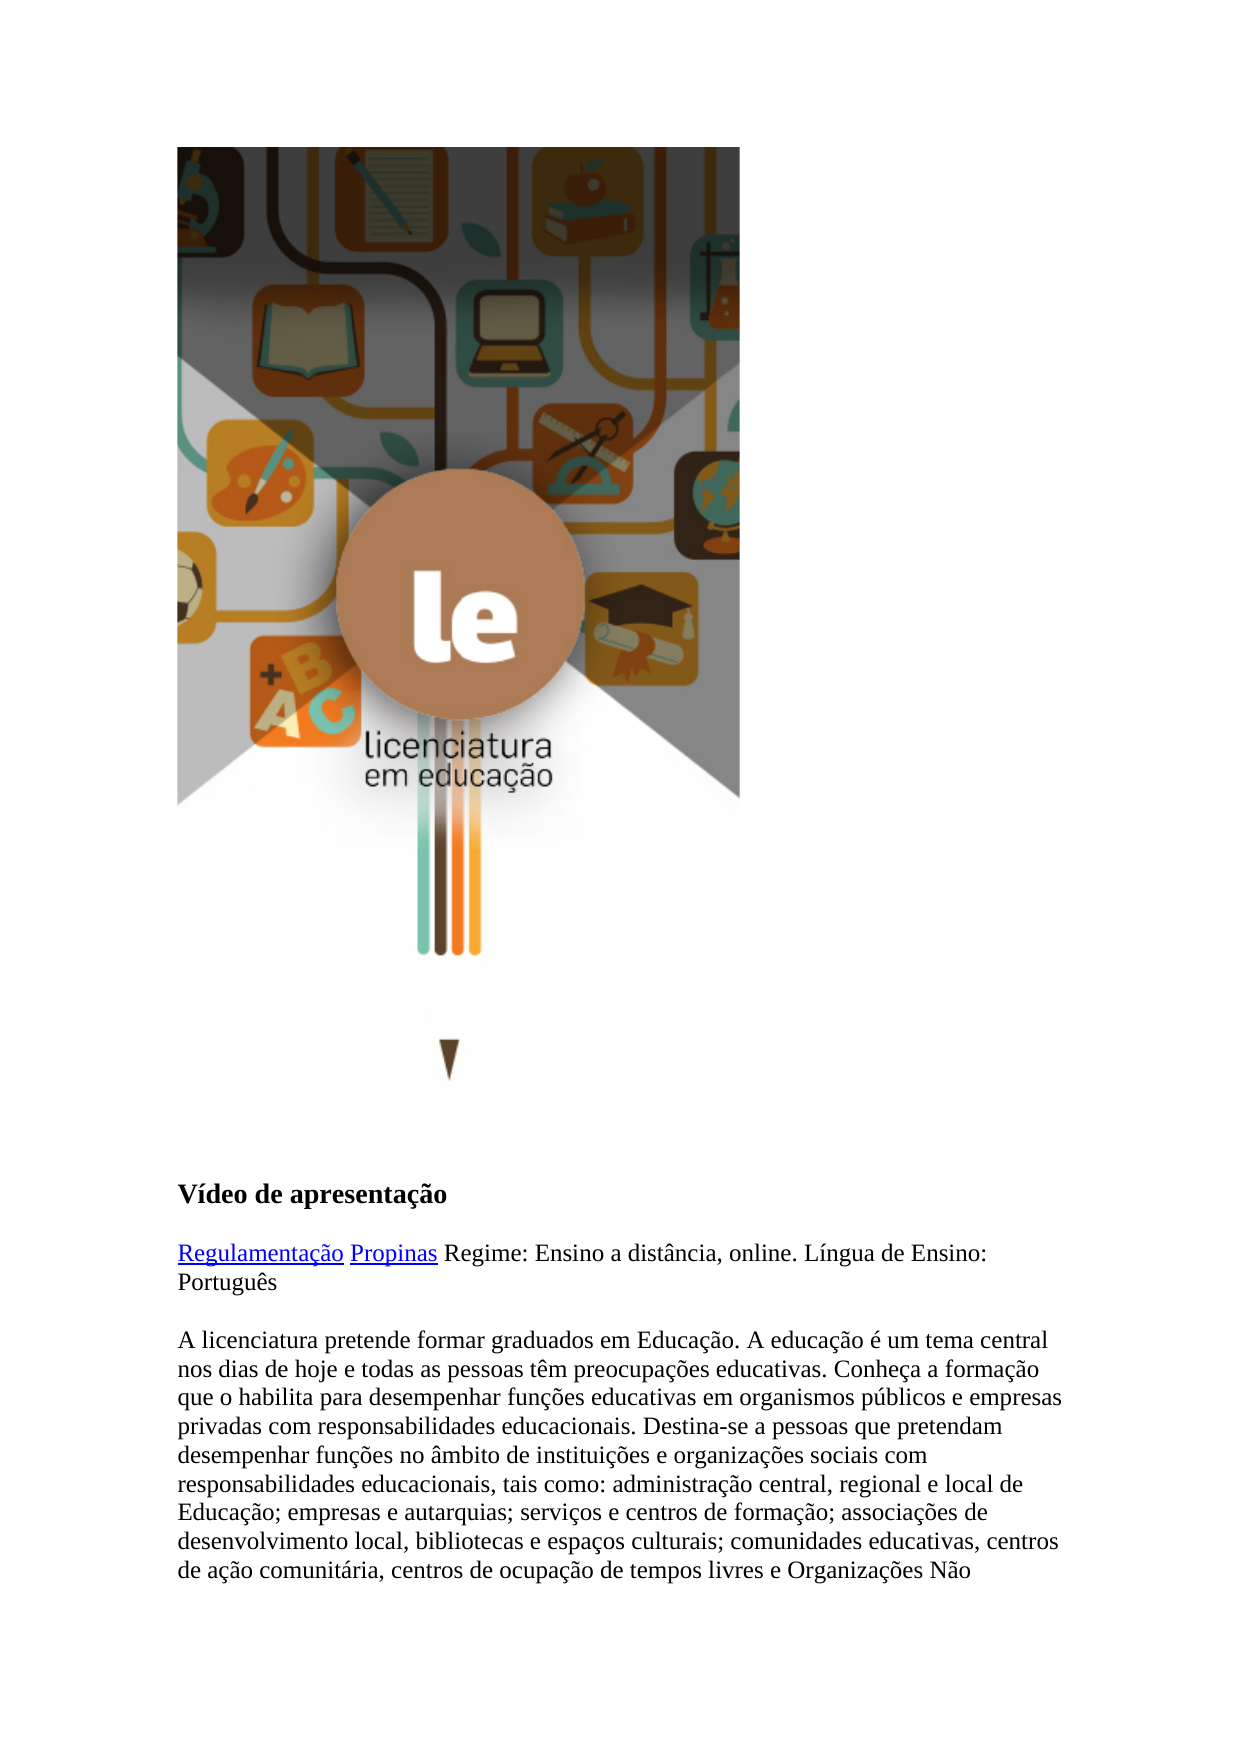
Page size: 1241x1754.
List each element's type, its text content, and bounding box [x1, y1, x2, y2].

picture [177, 147, 740, 1148]
text Vídeo de apresentação [177, 1177, 1063, 1209]
text Regulamentação Propinas Regime: Ensino a distância, online. Língua de Ensino: Português [177, 1238, 1063, 1296]
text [177, 1325, 1063, 1584]
